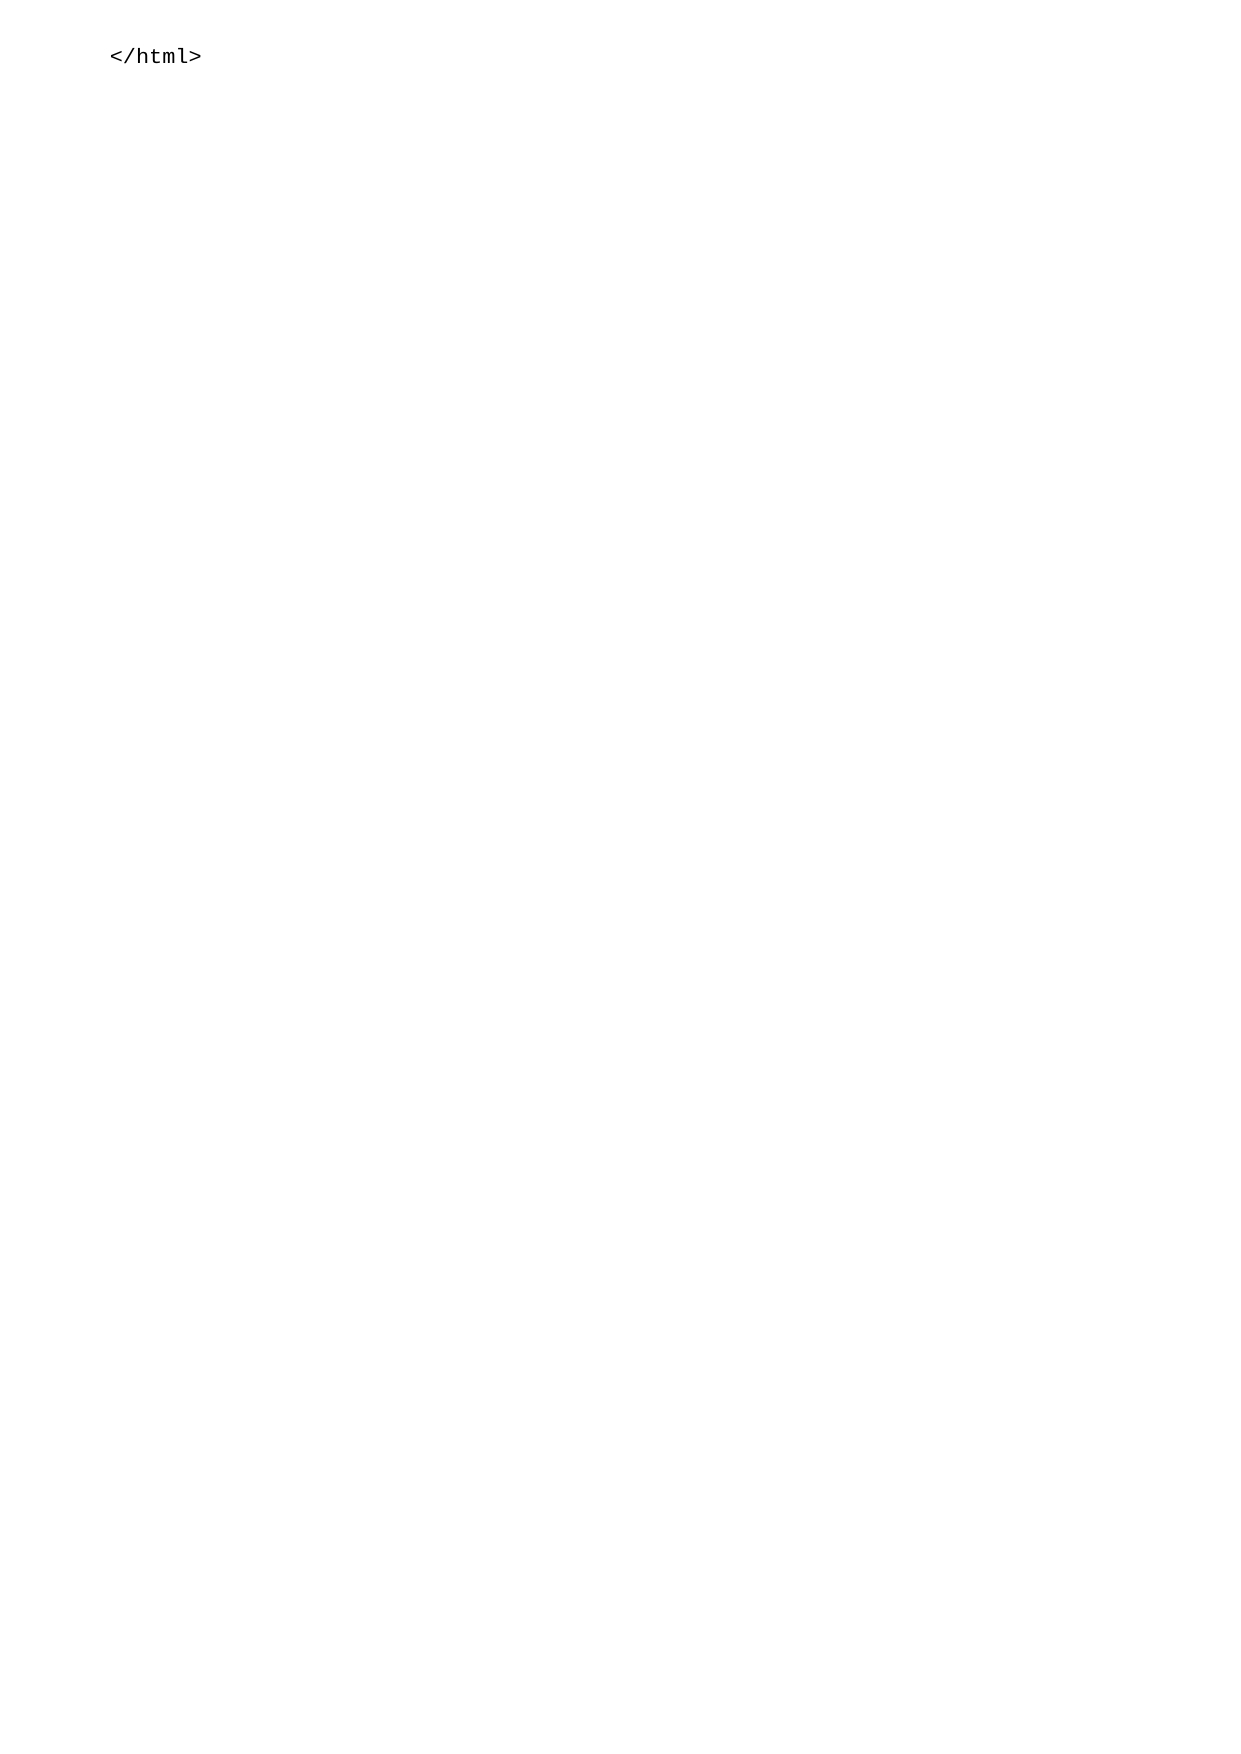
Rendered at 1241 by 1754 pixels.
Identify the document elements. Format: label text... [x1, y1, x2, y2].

text </html> [109, 46, 1178, 69]
